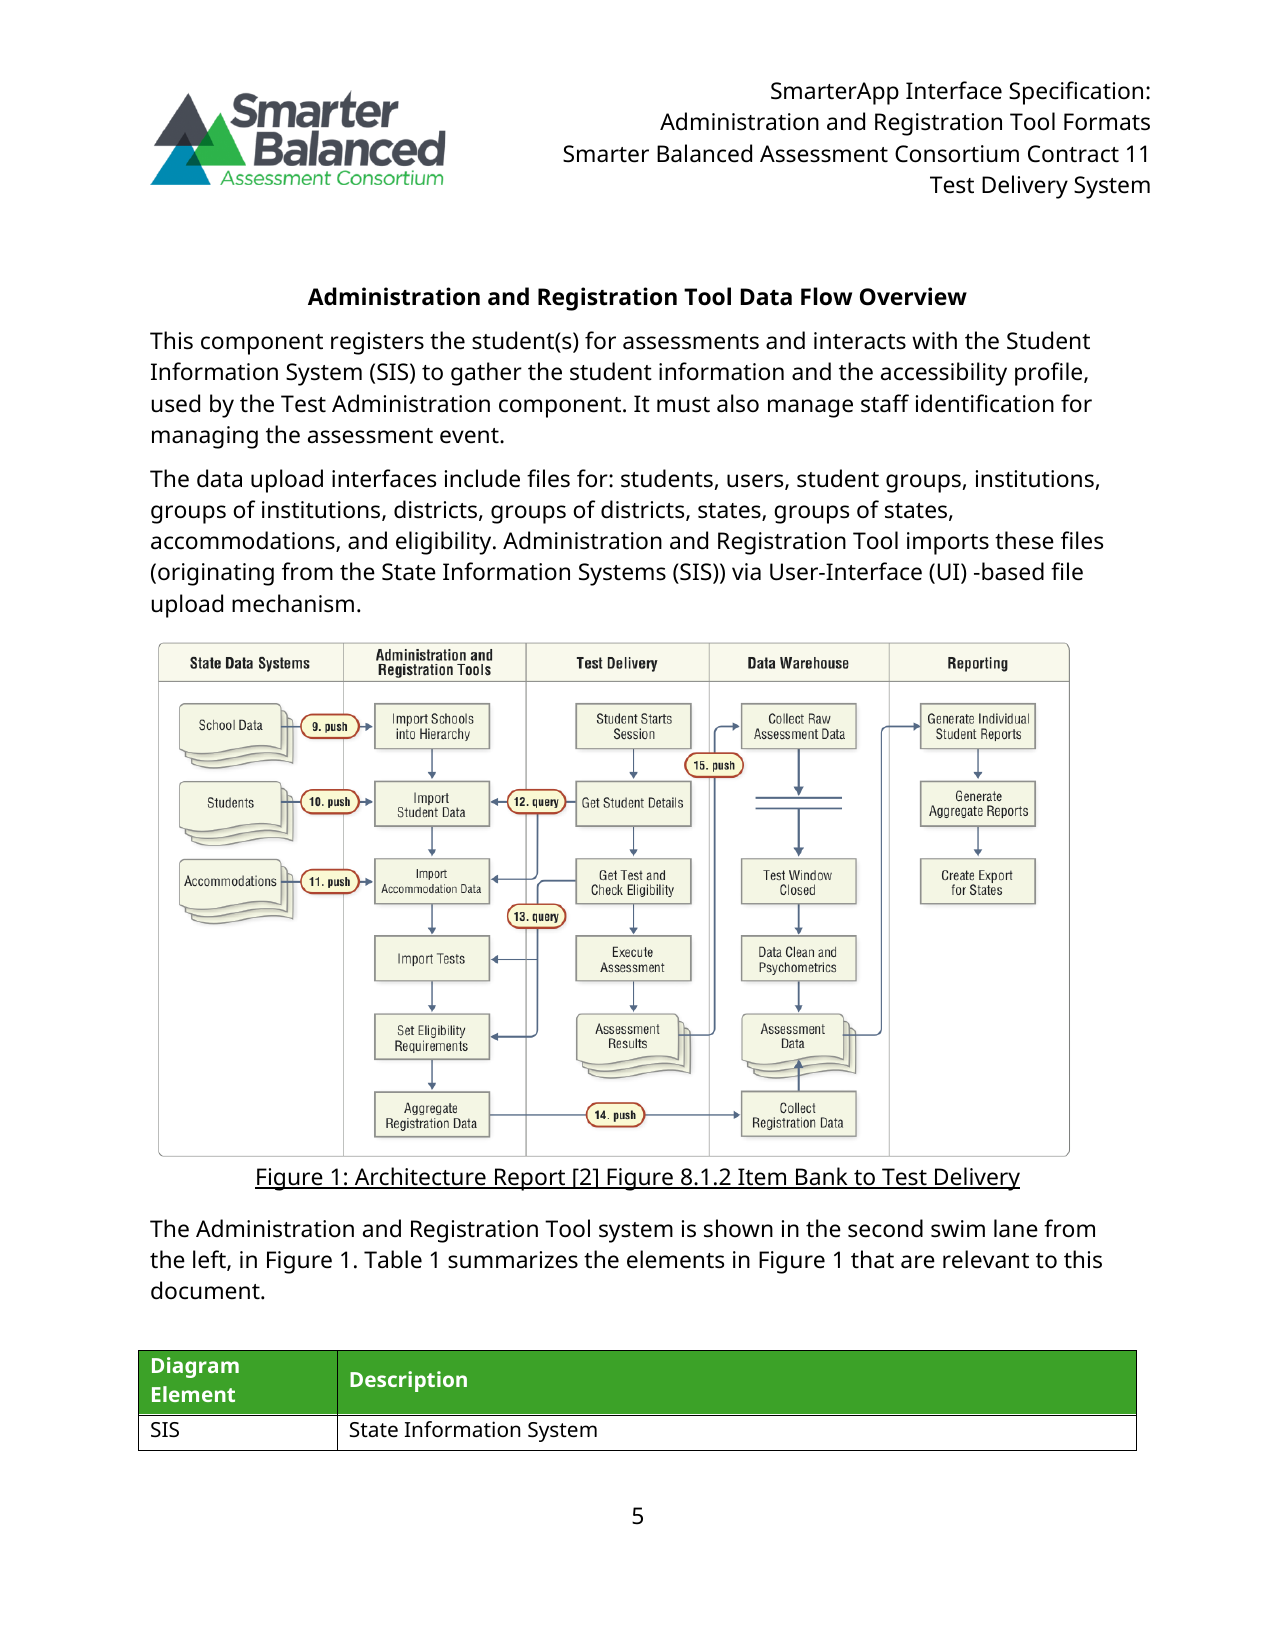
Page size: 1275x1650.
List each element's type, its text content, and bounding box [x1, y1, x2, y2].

table_header Description [338, 1351, 1136, 1414]
text The Administration and Registration Tool system is shown in the second swim lane from the left, in Figure 1. Table 1 summarizes the elements in Figure 1 that are relevant to this document. [150, 1213, 1125, 1307]
text The data upload interfaces include files for: students, users, student groups, institutions, groups of institutions, districts, groups of districts, states, groups of states, accommodations, and eligibility. Administration and Registration Tool imports these files (originating from the State Information Systems (SIS)) via User-Interface (UI) -based file upload mechanism. [150, 462, 1125, 619]
picture [150, 90, 446, 185]
table_header Diagram Element [139, 1351, 337, 1414]
picture [150, 631, 1078, 1161]
table_cell SIS [139, 1416, 337, 1450]
subtitle Administration and Registration Tool Data Flow Overview [225, 281, 1050, 312]
text This component registers the student(s) for assessments and interacts with the Student Information System (SIS) to gather the student information and the accessibility profile, used by the Test Administration component. It must also manage staff identification for managing the assessment event. [150, 325, 1125, 450]
table_cell State Information System [338, 1416, 1136, 1450]
